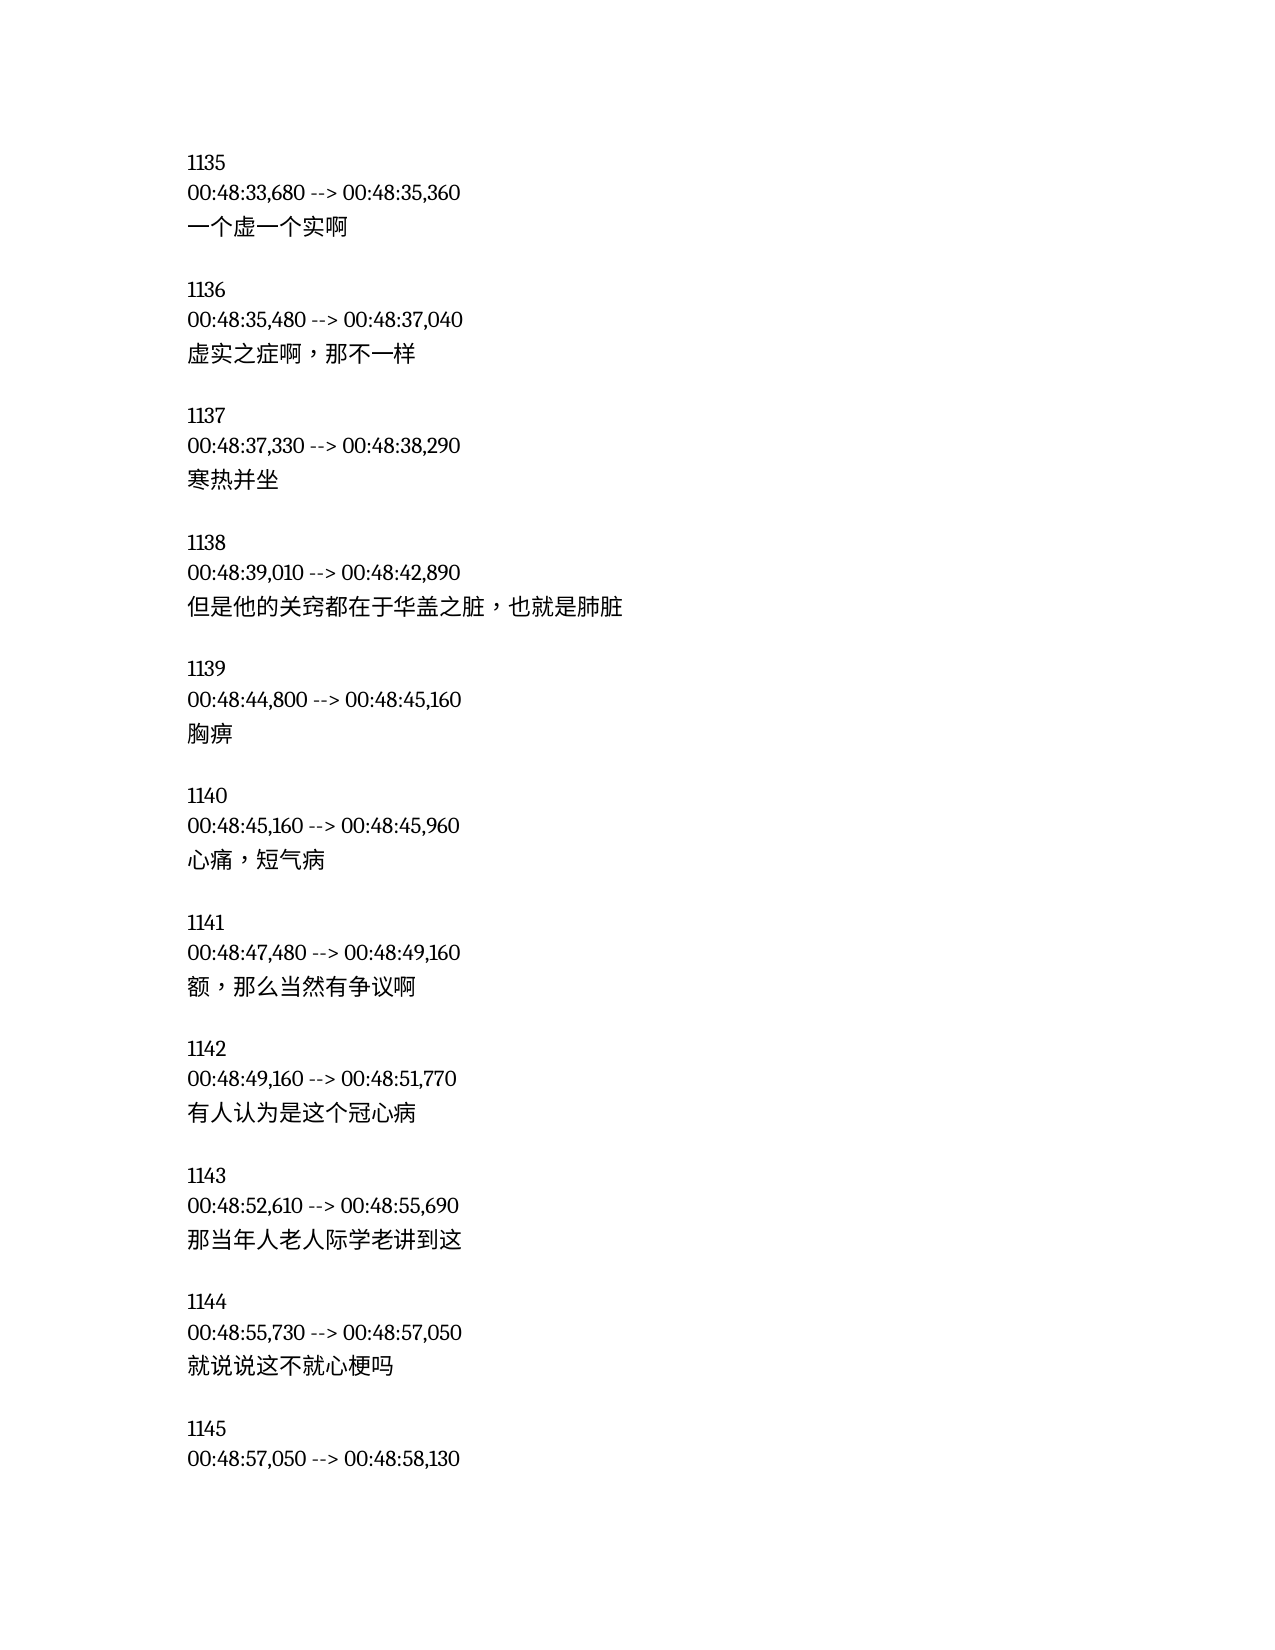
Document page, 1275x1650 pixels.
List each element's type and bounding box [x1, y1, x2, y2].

text [187, 150, 1087, 1472]
